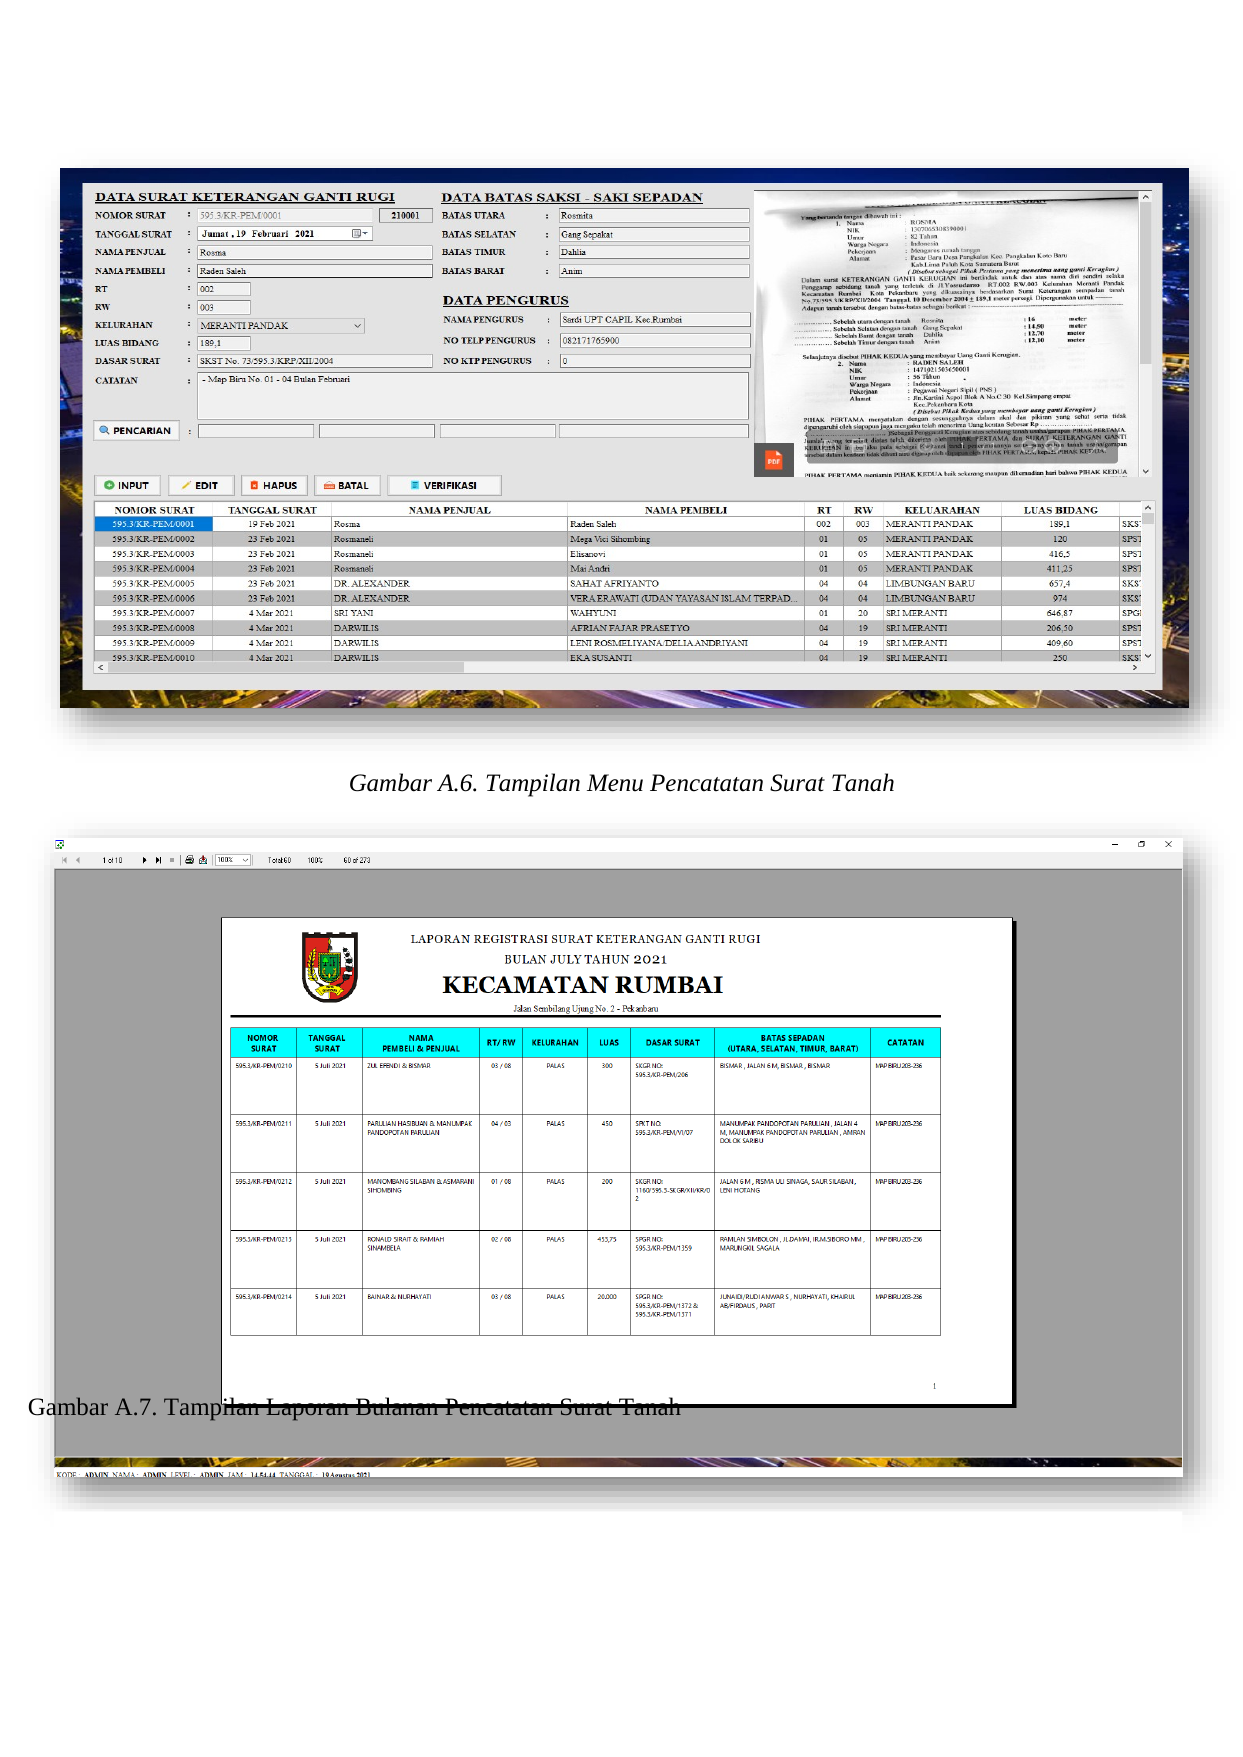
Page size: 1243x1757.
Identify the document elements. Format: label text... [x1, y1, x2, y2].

picture [27, 812, 1236, 1533]
picture [34, 148, 1242, 763]
text Gambar A.6. Tampilan Menu Pencatatan Surat Tanah [273, 768, 970, 797]
